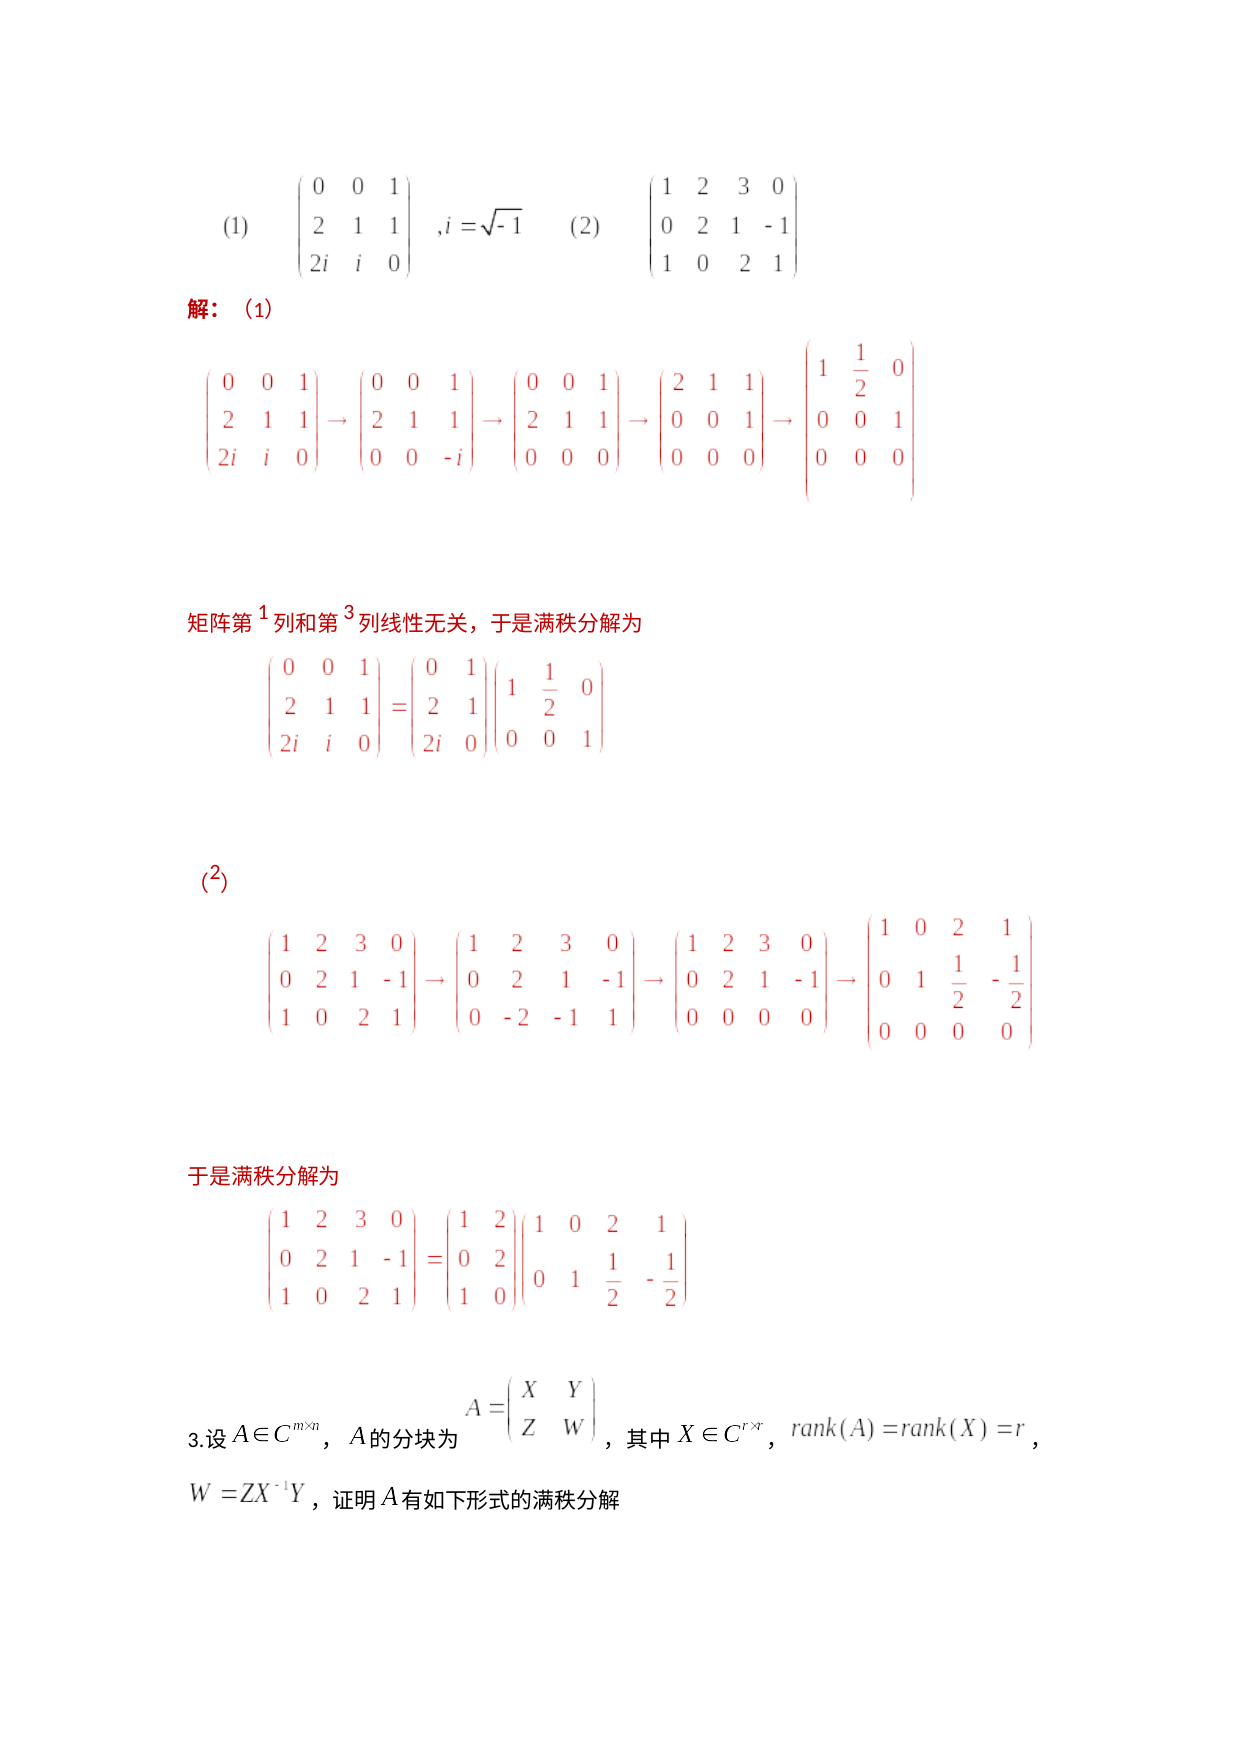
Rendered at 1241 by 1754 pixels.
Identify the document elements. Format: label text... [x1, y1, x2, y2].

text （2） [187, 779, 1053, 909]
text 解：（1） [187, 292, 1053, 324]
text 3.设，的分块为，其中，，，证明有如下形式的满秩分解 [187, 1364, 1053, 1527]
text 于是满秩分解为 [187, 909, 1053, 1202]
text 矩阵第1列和第3列线性无关，于是满秩分解为 [187, 519, 1053, 649]
